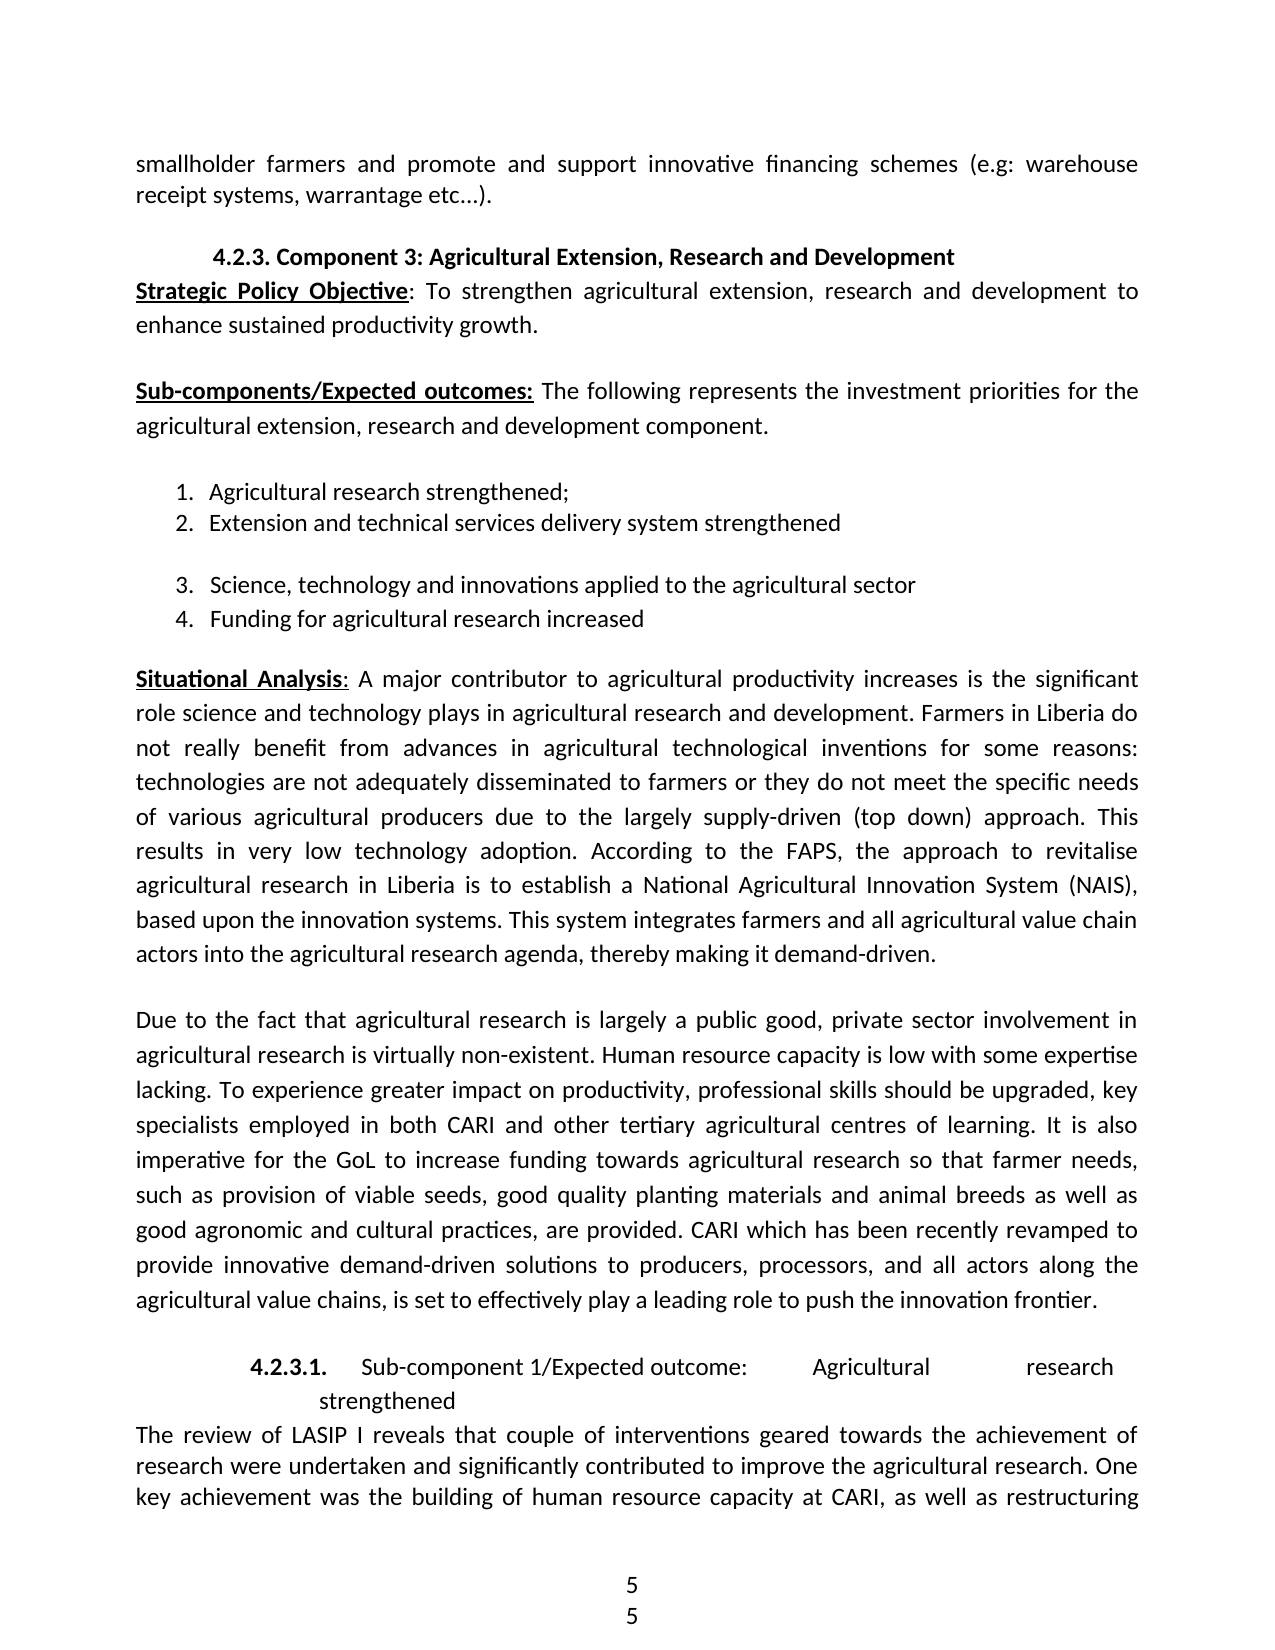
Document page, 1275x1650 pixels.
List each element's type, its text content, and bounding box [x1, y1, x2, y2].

text Due to the fact that agricultural research is largely a public good, private sector involvement in agricultural research is virtually non-existent. Human resource capacity is low with some expertise lacking. To experience greater impact on productivity, professional skills should be upgraded, key specialists employed in both CARI and other tertiary agricultural centres of learning. It is also imperative for the GoL to increase funding towards agricultural research so that farmer needs, such as provision of viable seeds, good quality planting materials and animal breeds as well as good agronomic and cultural practices, are provided. CARI which has been recently revamped to provide innovative demand-driven solutions to producers, processors, and all actors along the agricultural value chains, is set to effectively play a leading role to push the innovation frontier. [136, 1004, 1140, 1315]
subtitle 4.2.3. Component 3: Agricultural Extension, Research and Development [136, 241, 1140, 271]
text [136, 148, 1140, 209]
text Sub-components/Expected outcomes: The following represents the investment priorities for the agricultural extension, research and development component. [136, 375, 1140, 441]
list Funding for agricultural research increased [136, 603, 1140, 634]
list Agricultural research strengthened; [136, 477, 1140, 507]
list Extension and technical services delivery system strengthened [136, 507, 1140, 538]
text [136, 1419, 1140, 1511]
list Science, technology and innovations applied to the agricultural sector [136, 569, 1140, 599]
text strengthened [319, 1385, 1140, 1416]
text Strategic Policy Objective: To strengthen agricultural extension, research and development to enhance sustained productivity growth. [136, 275, 1140, 340]
subtitle Sub-component 1/Expected outcome: Agricultural research [250, 1351, 1140, 1381]
text Situational Analysis: A major contributor to agricultural productivity increases is the significant role science and technology plays in agricultural research and development. Farmers in Liberia do not really benefit from advances in agricultural technological inventions for some reasons: technologies are not adequately disseminated to farmers or they do not meet the specific needs of various agricultural producers due to the largely supply-driven (top down) approach. This results in very low technology adoption. According to the FAPS, the approach to revitalise agricultural research in Liberia is to establish a National Agricultural Innovation System (NAIS), based upon the innovation systems. This system integrates farmers and all agricultural value chain actors into the agricultural research agenda, thereby making it demand-driven. [136, 663, 1140, 969]
